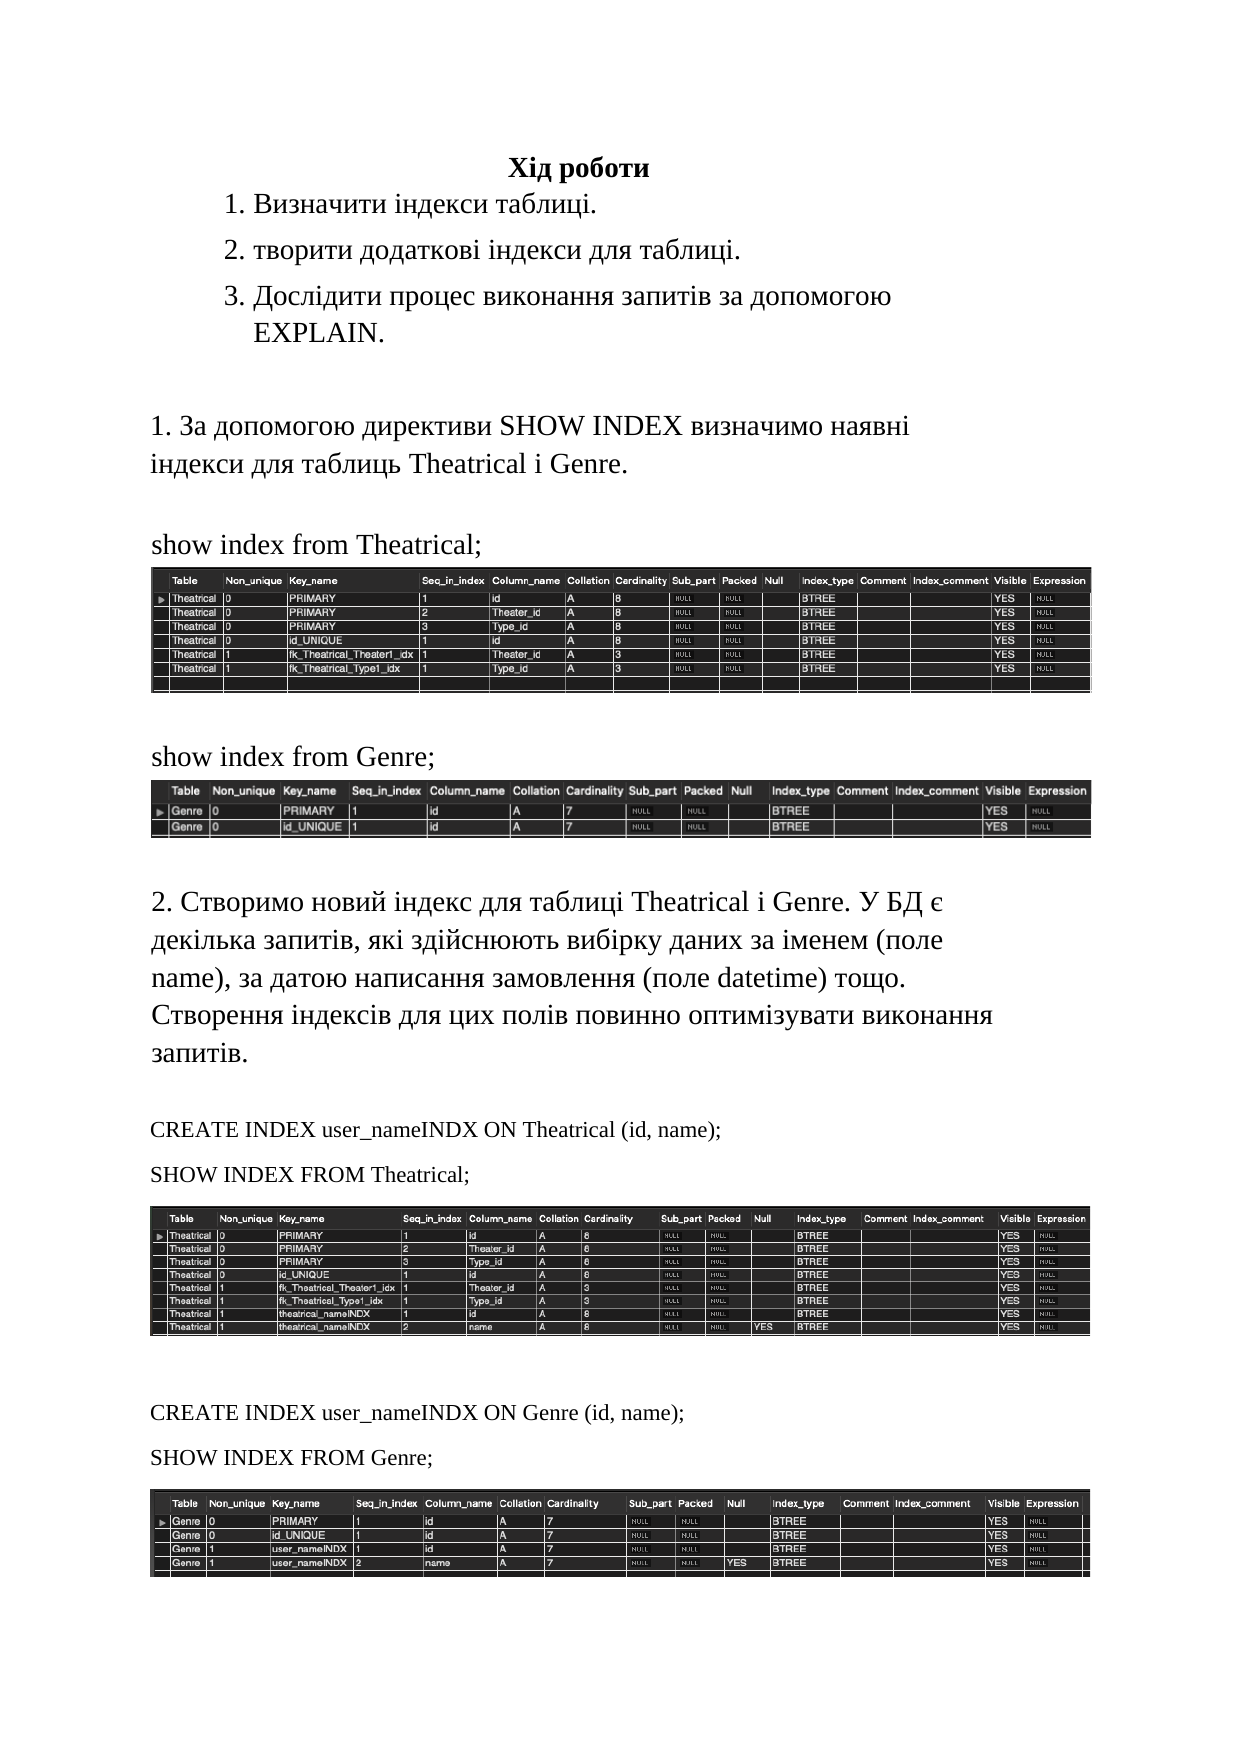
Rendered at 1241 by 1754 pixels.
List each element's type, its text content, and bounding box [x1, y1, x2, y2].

text SHOW INDEX FROM Genre; [150, 1444, 1090, 1471]
picture [150, 1489, 1091, 1577]
text SHOW INDEX FROM Theatrical; [150, 1161, 1090, 1188]
list Дослідити процес виконання запитів за допомогою EXPLAIN. [223, 278, 1008, 349]
subtitle Хід роботи [150, 150, 1007, 183]
text CREATE INDEX user_nameINDX ON Theatrical (id, name); [150, 1116, 1090, 1143]
picture [151, 567, 1092, 693]
picture [151, 780, 1092, 838]
list творити додаткові індекси для таблиці. [223, 232, 1008, 266]
picture [150, 1206, 1091, 1336]
text show index from Theatrical; [151, 527, 1008, 561]
text CREATE INDEX user_nameINDX ON Genre (id, name); [150, 1399, 1090, 1426]
list Визначити індекси таблиці. [223, 186, 1008, 220]
text 1. За допомогою директиви SHOW INDEX визначимо наявні індекси для таблиць Theatrical i Genre. [150, 408, 1008, 480]
text 2. Створимо новий індекс для таблиці Theatrical i Genre. У БД є декілька запитів, які здійснюють вибірку даних за іменем (поле name), за датою написання замовлення (поле datetime) тощо. Cтворення індексів для цих полів повинно оптимізувати виконання запитів. [151, 884, 1008, 1069]
text show index from Genre; [151, 739, 1008, 773]
